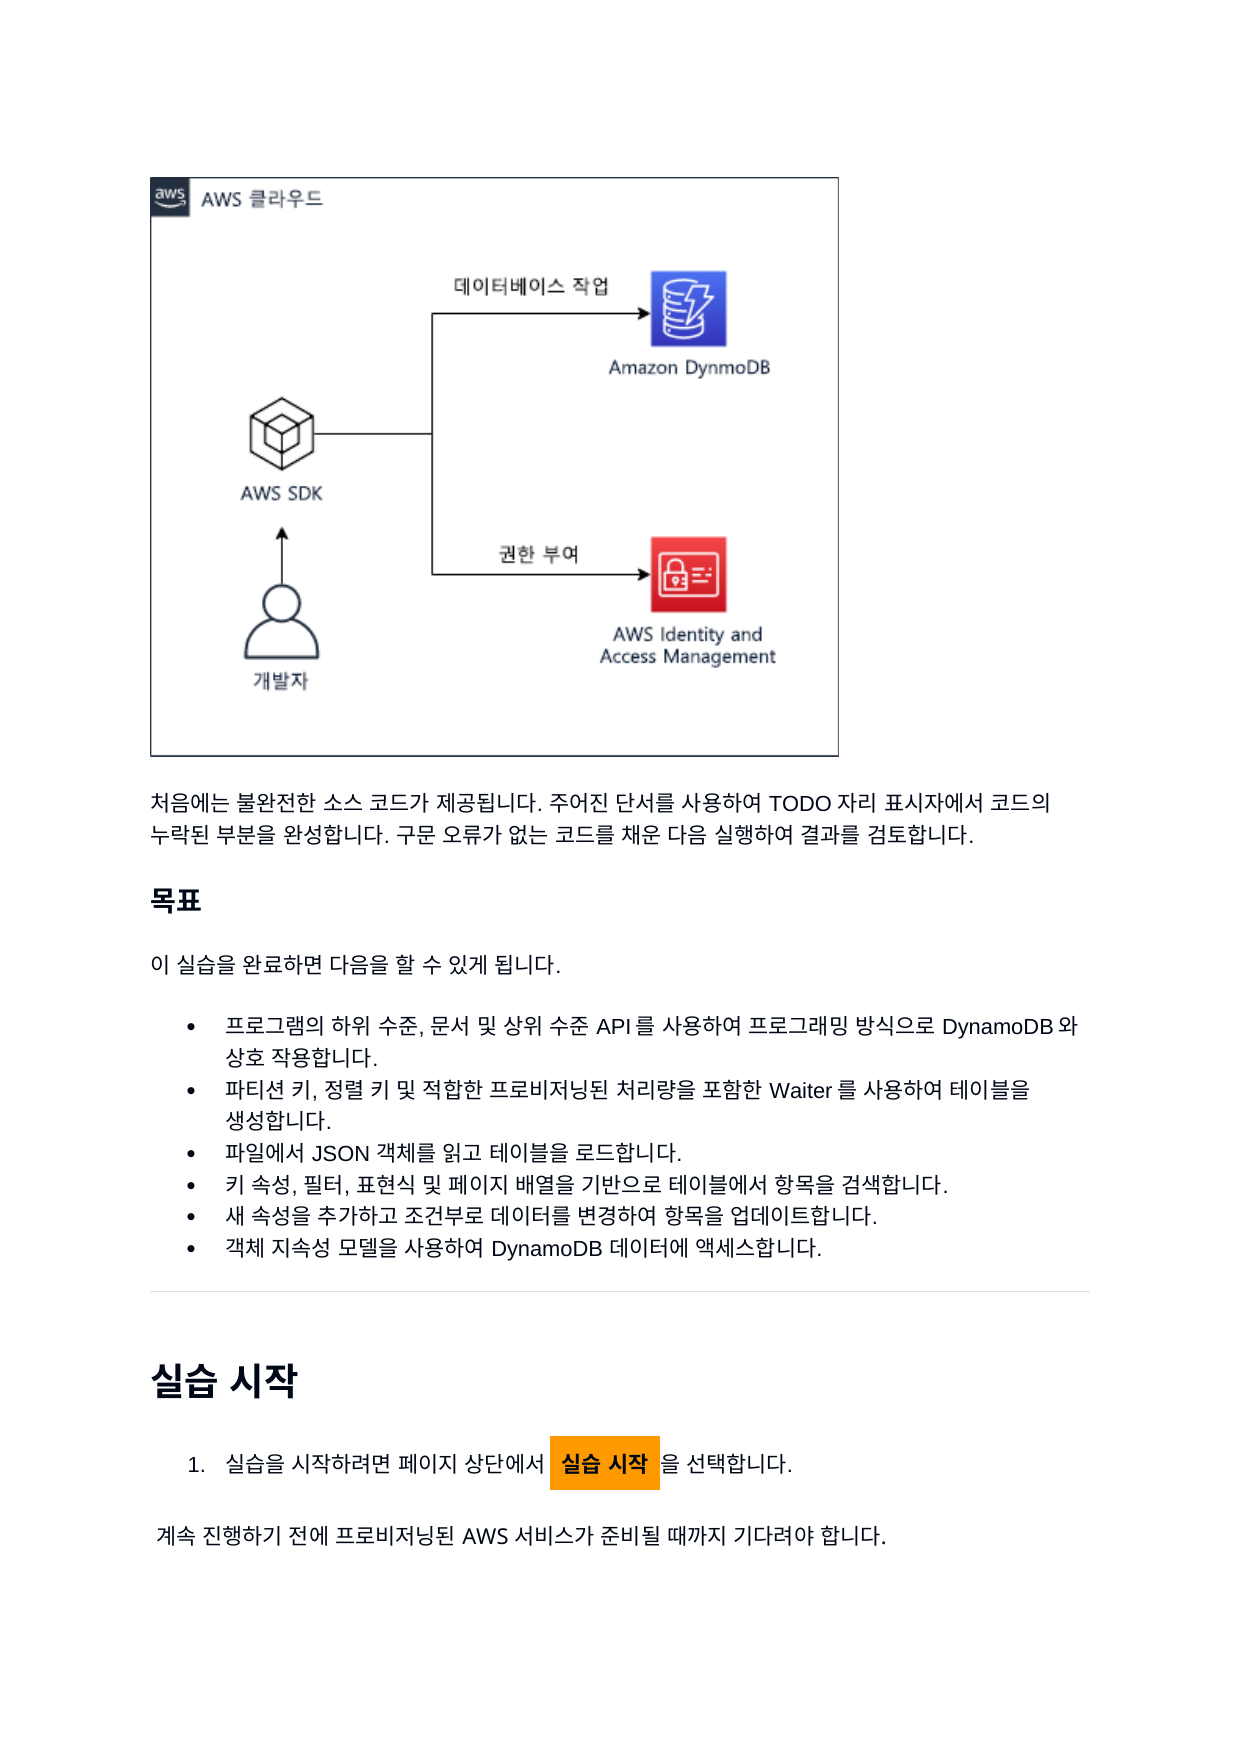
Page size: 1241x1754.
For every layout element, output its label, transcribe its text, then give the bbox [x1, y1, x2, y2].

list 프로그램의 하위 수준, 문서 및 상위 수준 API를 사용하여 프로그래밍 방식으로 DynamoDB와 상호 작용합니다. [187, 1009, 1090, 1073]
list 새 속성을 추가하고 조건부로 데이터를 변경하여 항목을 업데이트합니다. [187, 1199, 1090, 1231]
text 처음에는 불완전한 소스 코드가 제공됩니다. 주어진 단서를 사용하여 TODO 자리 표시자에서 코드의 누락된 부분을 완성합니다. 구문 오류가 없는 코드를 채운 다음 실행하여 결과를 검토합니다. [150, 786, 1090, 849]
list 객체 지속성 모델을 사용하여 DynamoDB 데이터에 액세스합니다. [187, 1231, 1090, 1263]
list 실습을 시작하려면 페이지 상단에서 실습 시작을 선택합니다. [187, 1436, 550, 1490]
list 키 속성, 필터, 표현식 및 페이지 배열을 기반으로 테이블에서 항목을 검색합니다. [187, 1168, 1090, 1199]
picture [150, 177, 839, 757]
text 계속 진행하기 전에 프로비저닝된 AWS 서비스가 준비될 때까지 기다려야 합니다. [150, 1519, 1090, 1551]
text 실습 시작 [150, 1352, 1090, 1406]
list 파일에서 JSON 객체를 읽고 테이블을 로드합니다. [187, 1136, 1090, 1168]
list 파티션 키, 정렬 키 및 적합한 프로비저닝된 처리량을 포함한 Waiter를 사용하여 테이블을 생성합니다. [187, 1073, 1090, 1136]
text 목표 [150, 878, 1090, 919]
text 이 실습을 완료하면 다음을 할 수 있게 됩니다. [150, 948, 1090, 980]
list 실습을 시작하려면 페이지 상단에서 실습 시작을 선택합니다. [660, 1436, 1090, 1490]
